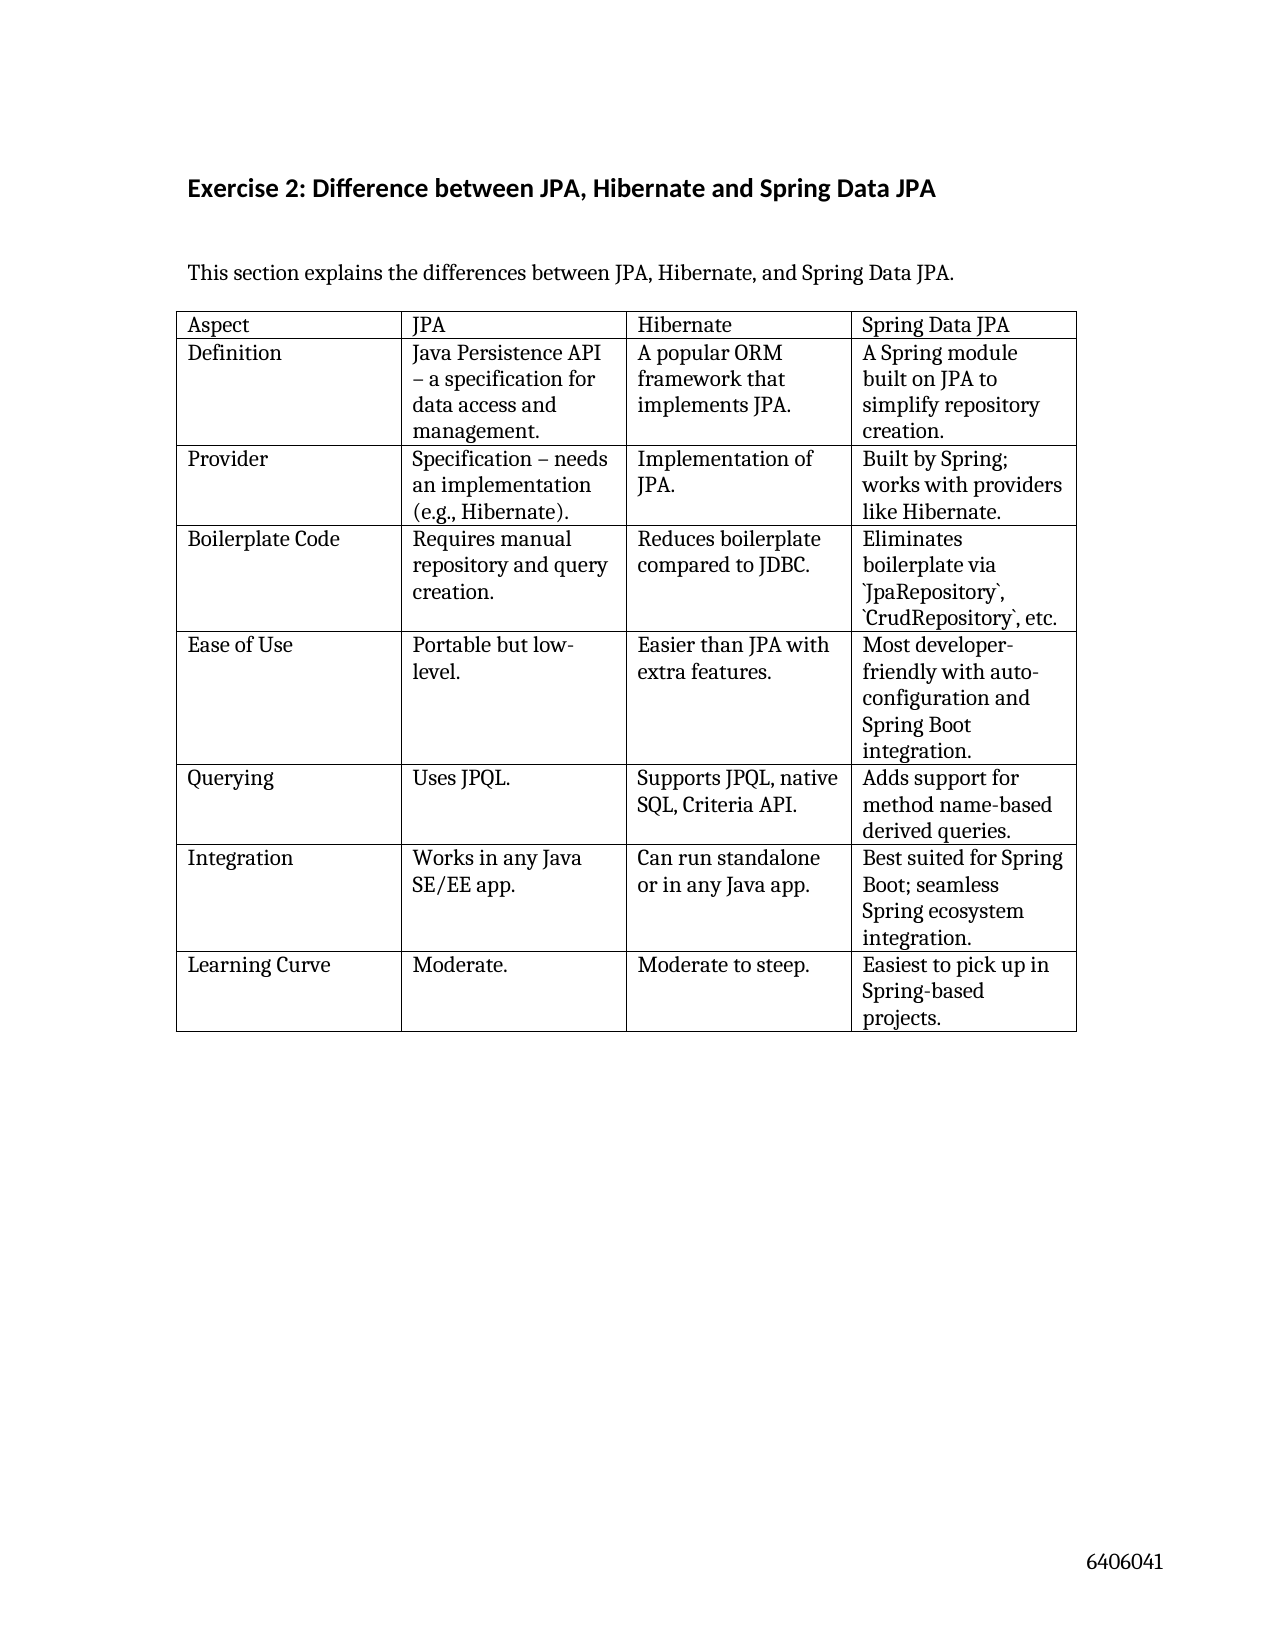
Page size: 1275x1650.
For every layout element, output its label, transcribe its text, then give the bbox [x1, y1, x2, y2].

table_cell Requires manual repository and query creation. [402, 526, 626, 631]
table_cell Moderate. [402, 952, 626, 1031]
table_cell Works in any Java SE/EE app. [402, 845, 626, 951]
table_header Aspect [177, 312, 401, 338]
subtitle Exercise 2: Difference between JPA, Hibernate and Spring Data JPA [187, 171, 1087, 204]
table_cell Specification – needs an implementation (e.g., Hibernate). [402, 446, 626, 525]
table_cell Provider [177, 446, 401, 525]
table_cell A popular ORM framework that implements JPA. [627, 339, 851, 445]
table_cell Integration [177, 845, 401, 951]
table_cell Built by Spring; works with providers like Hibernate. [852, 446, 1076, 525]
table_cell Easiest to pick up in Spring-based projects. [852, 952, 1076, 1031]
table_cell Supports JPQL, native SQL, Criteria API. [627, 765, 851, 844]
table_cell Eliminates boilerplate via `JpaRepository`, `CrudRepository`, etc. [852, 526, 1076, 631]
table_cell Querying [177, 765, 401, 844]
table_cell Uses JPQL. [402, 765, 626, 844]
table_cell Java Persistence API – a specification for data access and management. [402, 339, 626, 445]
table_cell Learning Curve [177, 952, 401, 1031]
table_cell Implementation of JPA. [627, 446, 851, 525]
table_cell Reduces boilerplate compared to JDBC. [627, 526, 851, 631]
table_cell Can run standalone or in any Java app. [627, 845, 851, 951]
text This section explains the differences between JPA, Hibernate, and Spring Data JPA. [187, 260, 1087, 286]
table_cell Boilerplate Code [177, 526, 401, 631]
table_cell Moderate to steep. [627, 952, 851, 1031]
table_cell Portable but low-level. [402, 632, 626, 764]
table_header JPA [402, 312, 626, 338]
table_cell A Spring module built on JPA to simplify repository creation. [852, 339, 1076, 445]
table_header Hibernate [627, 312, 851, 338]
table_cell Most developer-friendly with auto-configuration and Spring Boot integration. [852, 632, 1076, 764]
table_cell Best suited for Spring Boot; seamless Spring ecosystem integration. [852, 845, 1076, 951]
table_header Spring Data JPA [852, 312, 1076, 338]
table_cell Easier than JPA with extra features. [627, 632, 851, 764]
table_cell Adds support for method name-based derived queries. [852, 765, 1076, 844]
table_cell Definition [177, 339, 401, 445]
table_cell Ease of Use [177, 632, 401, 764]
